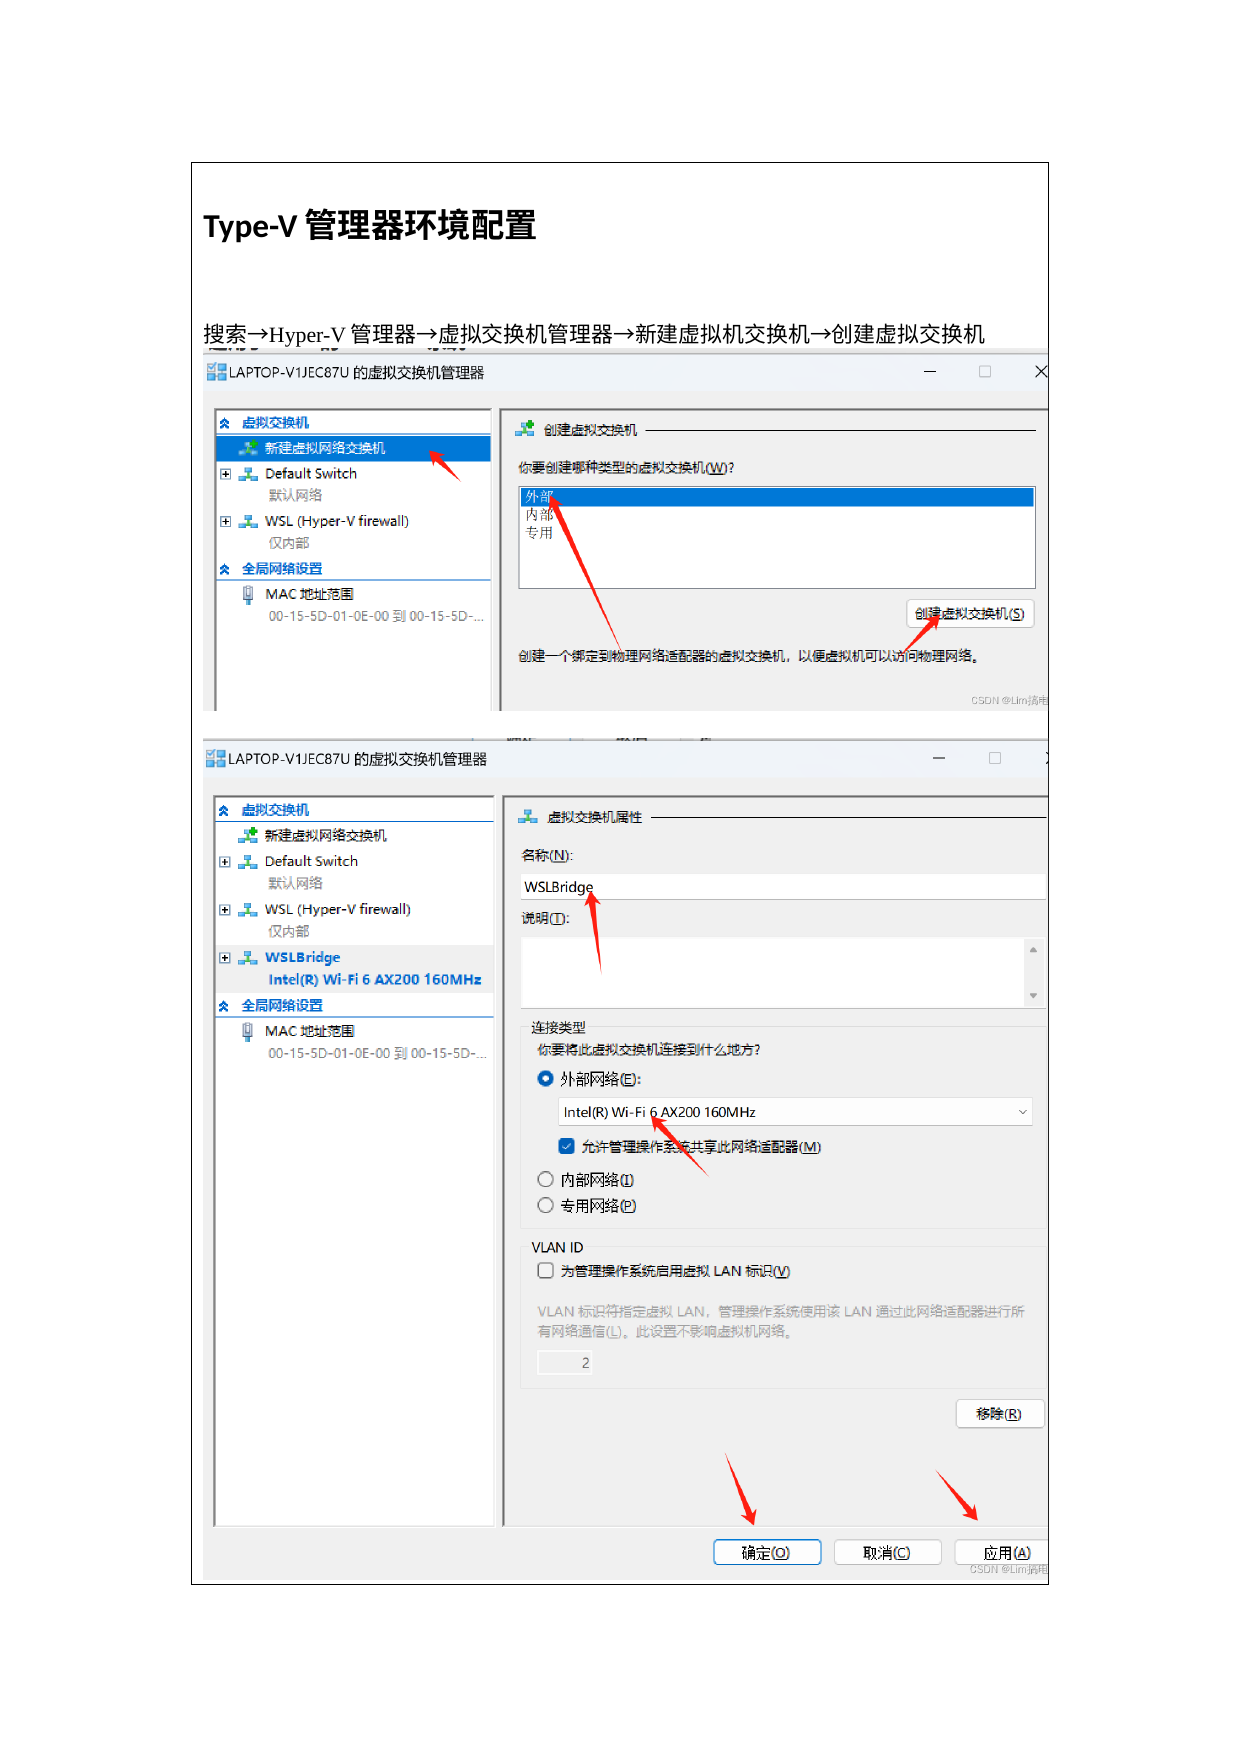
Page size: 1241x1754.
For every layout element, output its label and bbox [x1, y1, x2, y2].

picture [203, 738, 1049, 1580]
picture [203, 348, 1049, 711]
table_cell [192, 163, 1048, 1584]
